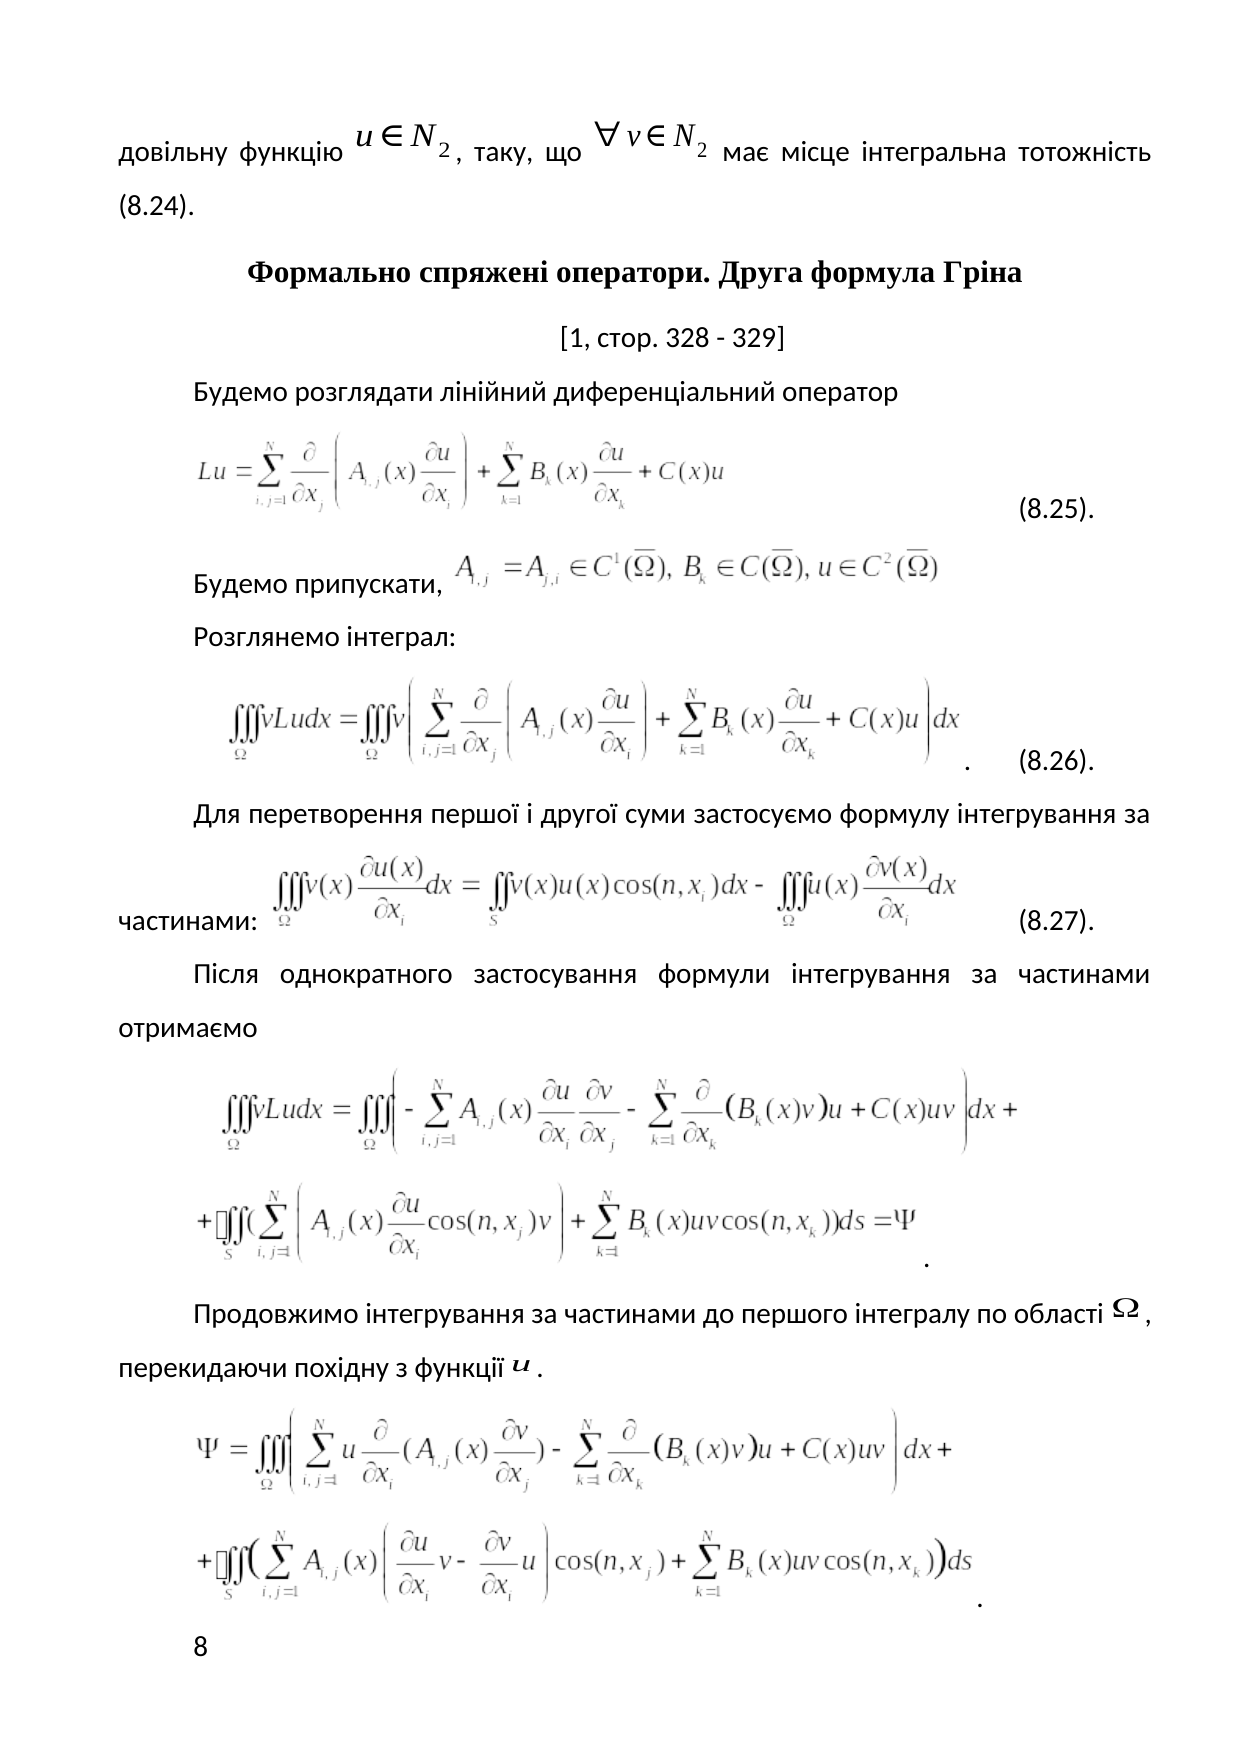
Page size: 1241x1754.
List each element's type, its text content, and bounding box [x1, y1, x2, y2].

text . [118, 1178, 1152, 1275]
text Розглянемо інтеграл: [118, 618, 1152, 654]
text [1, стор. 328 - 329] [118, 319, 1152, 355]
text Продовжимо інтегрування за частинами до першого інтегралу по області , перекидаючи похідну з функції . [118, 1293, 1152, 1384]
text Будемо розглядати лінійний диференціальний оператор [118, 373, 1152, 408]
text Після однократного застосування формули інтегрування за частинами отримаємо [118, 955, 1152, 1044]
text Для перетворення першої і другої суми застосуємо формулу інтегрування за частинами: (8.27). [118, 796, 1152, 937]
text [118, 118, 1152, 223]
text . [118, 1519, 1152, 1615]
text . (8.26). [118, 672, 1152, 778]
text (8.25). [118, 426, 1152, 526]
text Формально спряжені оператори. Друга формула Гріна [118, 253, 1152, 289]
text Будемо припускати, [118, 543, 1152, 601]
